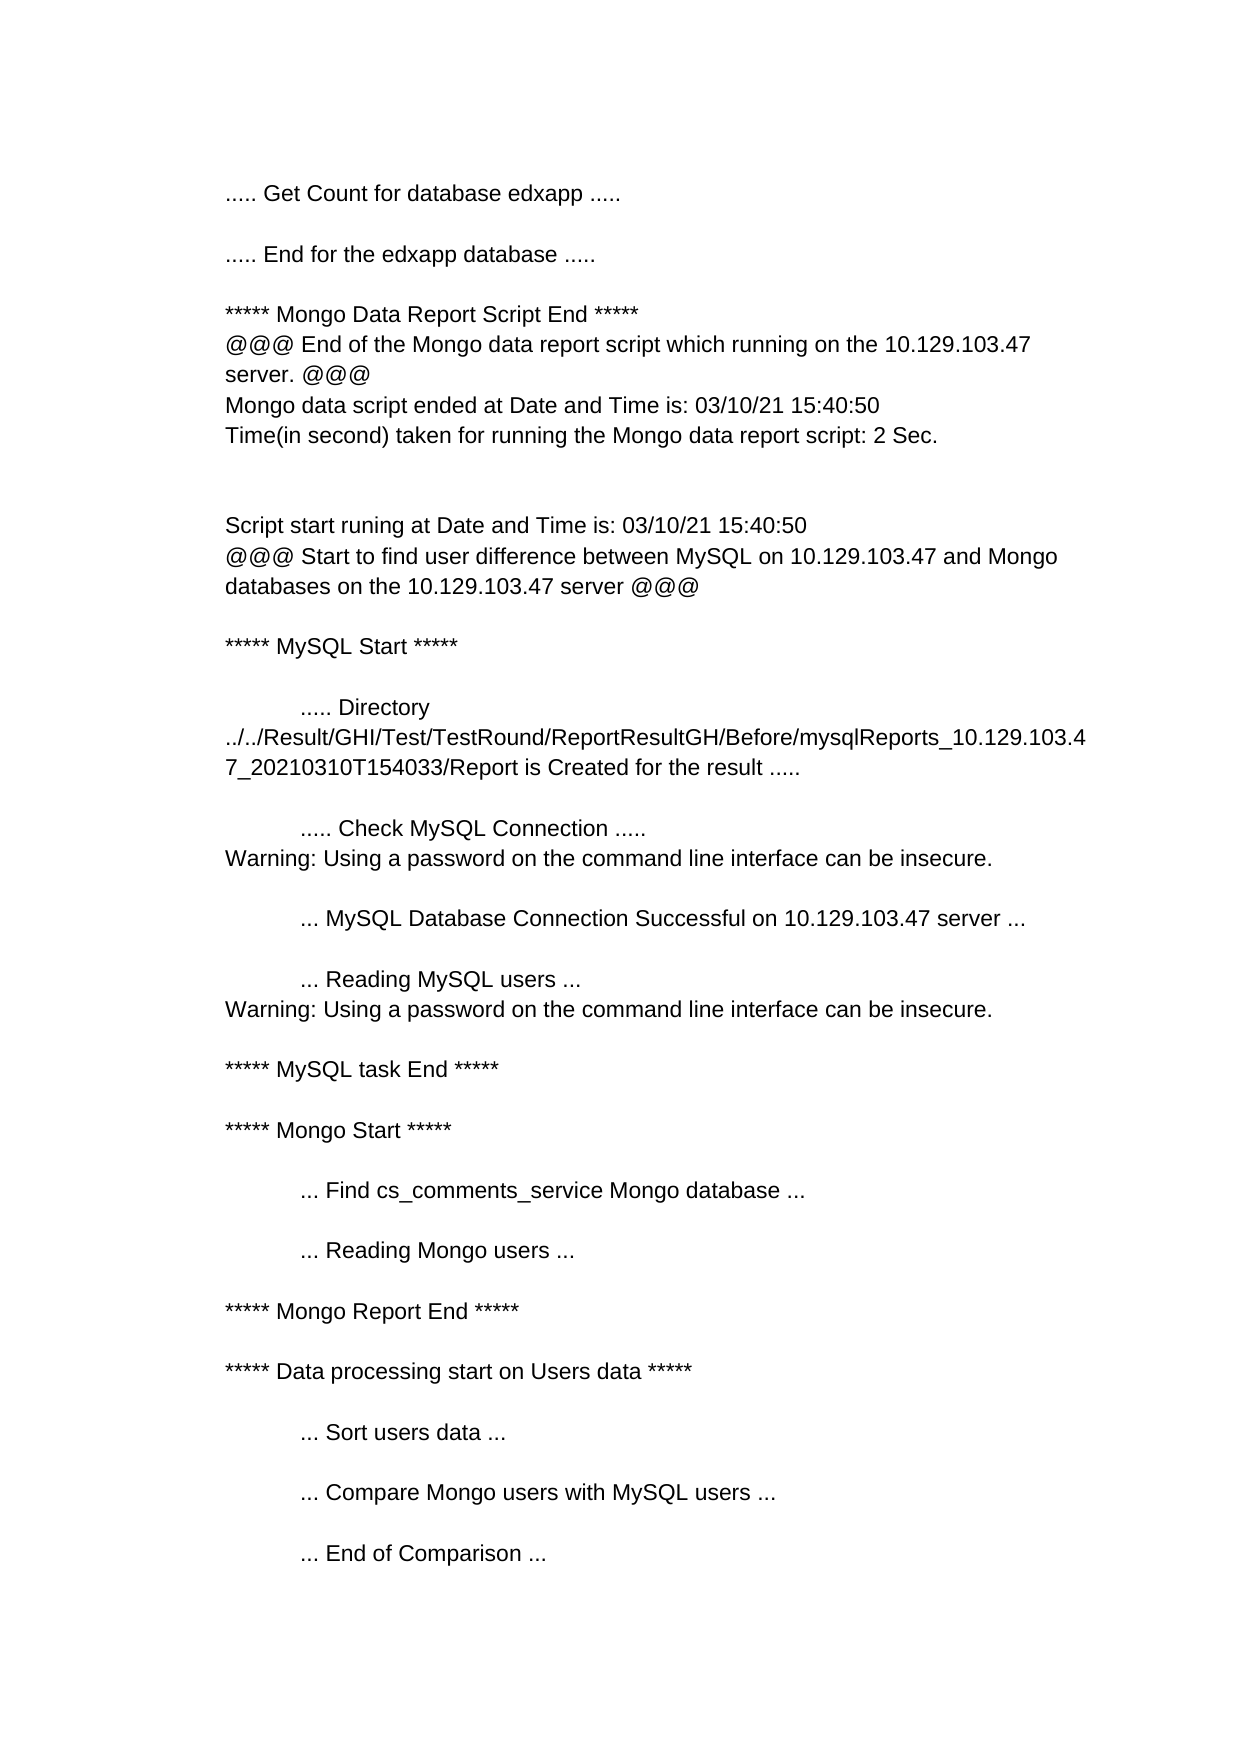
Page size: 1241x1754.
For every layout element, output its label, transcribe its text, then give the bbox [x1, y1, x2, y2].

text ... Reading MySQL users ... [225, 966, 1090, 992]
text ... Sort users data ... [225, 1419, 1090, 1445]
text ... Find cs_comments_service Mongo database ... [225, 1177, 1090, 1203]
text ..... Get Count for database edxapp ..... [225, 180, 1090, 207]
text @@@ End of the Mongo data report script which running on the 10.129.103.47 server. @@@ [225, 331, 1090, 388]
text ***** MySQL Start ***** [225, 633, 1090, 660]
text Warning: Using a password on the command line interface can be insecure. [225, 996, 1090, 1022]
text ..... Check MySQL Connection ..... [225, 814, 1090, 841]
text Mongo data script ended at Date and Time is: 03/10/21 15:40:50 [225, 392, 1090, 418]
text Time(in second) taken for running the Mongo data report script: 2 Sec. [225, 422, 1090, 448]
text ... Reading Mongo users ... [225, 1237, 1090, 1264]
text ... End of Comparison ... [225, 1539, 1090, 1566]
text ..... Directory ../../Result/GHI/Test/TestRound/ReportResultGH/Before/mysqlReports_10.129.103.47_20210310T154033/Report is Created for the result ..... [225, 694, 1090, 781]
text ... Compare Mongo users with MySQL users ... [225, 1479, 1090, 1506]
text ***** Mongo Data Report Script End ***** [225, 301, 1090, 327]
text ... MySQL Database Connection Successful on 10.129.103.47 server ... [225, 905, 1090, 932]
text ***** Mongo Start ***** [225, 1117, 1090, 1143]
text ***** Mongo Report End ***** [225, 1298, 1090, 1324]
text ***** MySQL task End ***** [225, 1056, 1090, 1083]
text Script start runing at Date and Time is: 03/10/21 15:40:50 [225, 512, 1090, 539]
text @@@ Start to find user difference between MySQL on 10.129.103.47 and Mongo databases on the 10.129.103.47 server @@@ [225, 543, 1090, 599]
text Warning: Using a password on the command line interface can be insecure. [225, 845, 1090, 871]
text ***** Data processing start on Users data ***** [225, 1358, 1090, 1385]
text ..... End for the edxapp database ..... [225, 241, 1090, 267]
